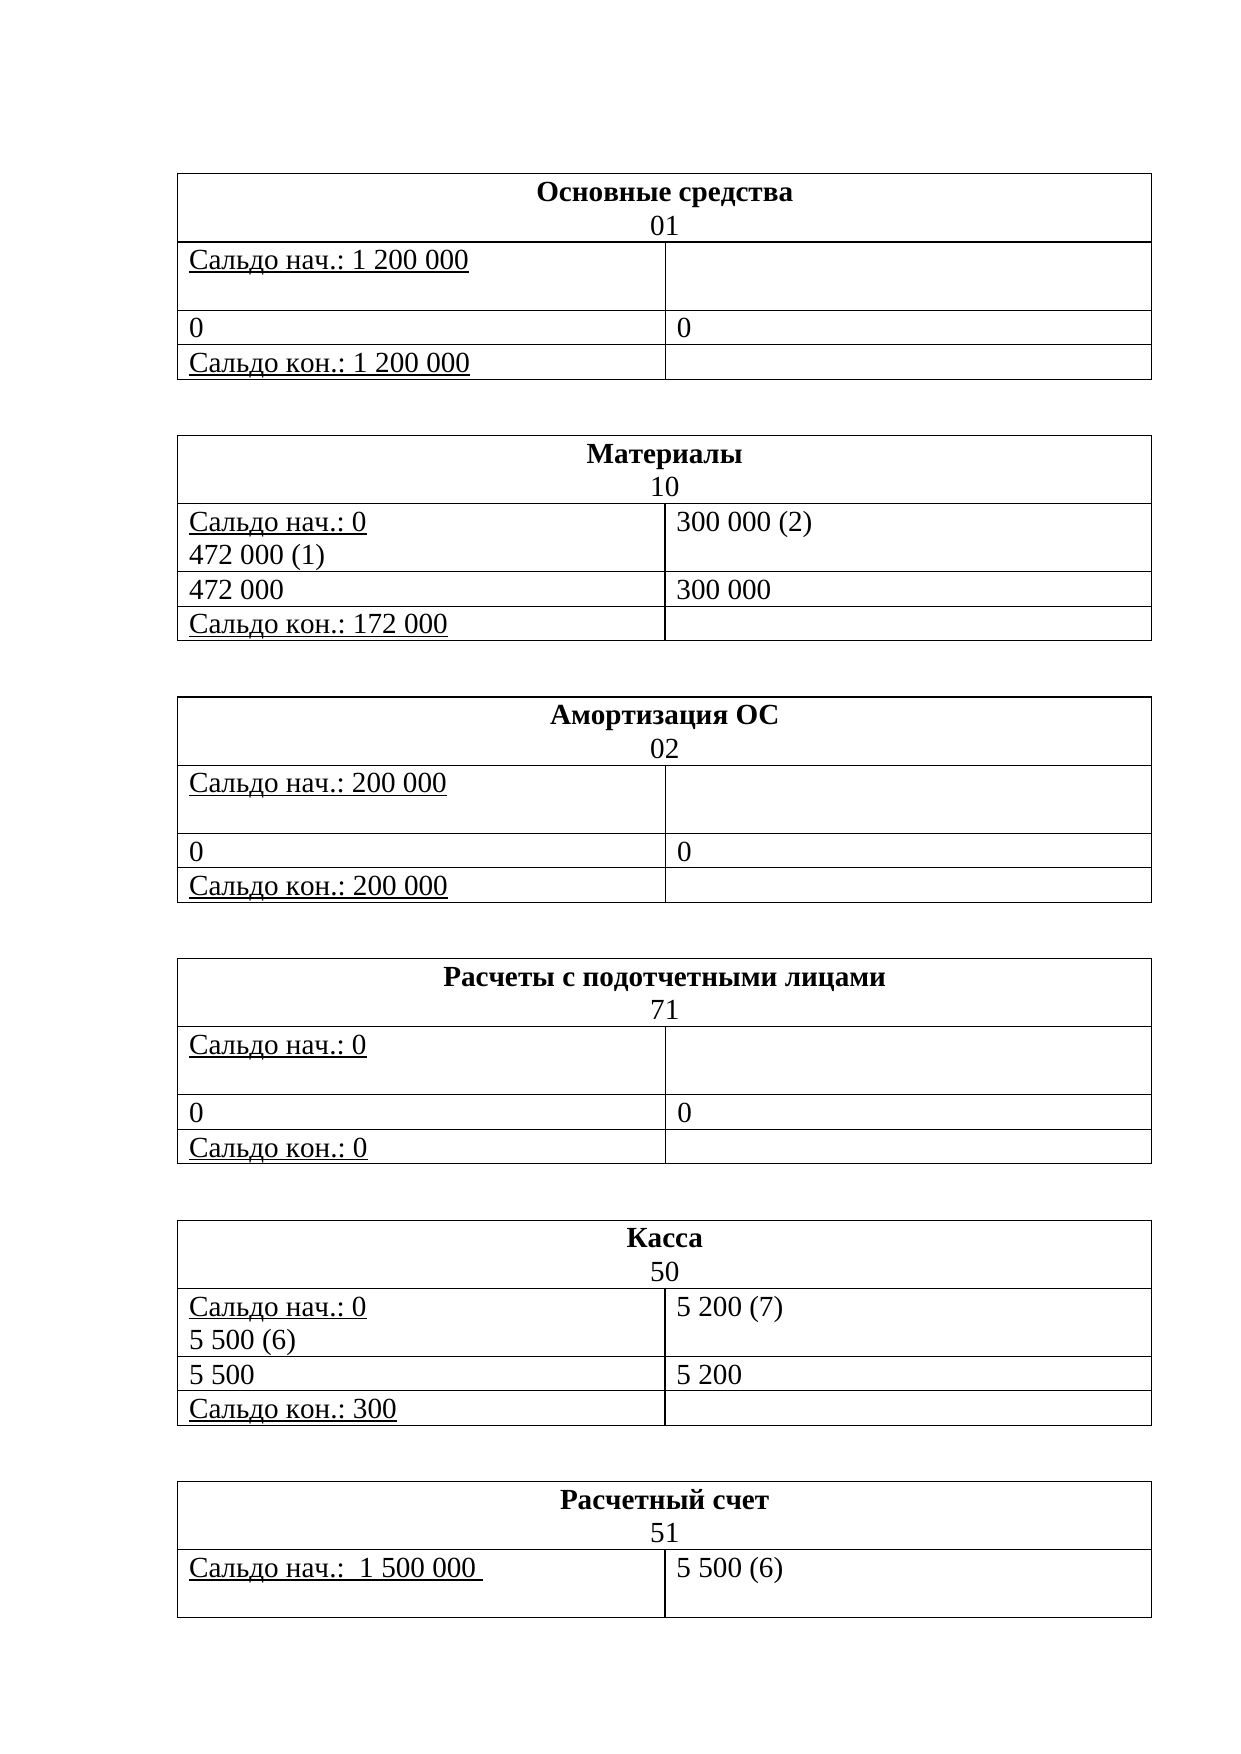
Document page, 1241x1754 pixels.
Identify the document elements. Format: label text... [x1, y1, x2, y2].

table_header Касса 50 [178, 1221, 1151, 1288]
table_cell Сальдо нач.: 1 500 000 [178, 1550, 664, 1617]
table_cell 0 [178, 1095, 665, 1129]
table_cell 5 500 [178, 1357, 664, 1390]
table_cell 472 000 [178, 572, 664, 606]
table_header Амортизация ОС 02 [178, 698, 1151, 764]
table_cell 5 200 (7) [666, 1289, 1151, 1356]
table_cell [666, 1130, 1151, 1163]
table_cell Сальдо кон.: 1 200 000 [178, 345, 665, 379]
table_cell [666, 1027, 1151, 1094]
table_header Расчеты с подотчетными лицами 71 [178, 959, 1151, 1026]
table_cell [666, 345, 1151, 379]
table_cell 5 200 [666, 1357, 1151, 1390]
table_cell 0 [178, 834, 665, 867]
table_header Материалы 10 [178, 436, 1151, 503]
table_cell [666, 868, 1151, 902]
table_cell 0 [666, 1095, 1151, 1129]
table_cell 0 [178, 311, 665, 344]
table_cell [666, 1391, 1151, 1425]
table_cell Сальдо нач.: 0 [178, 1027, 665, 1094]
table_cell Сальдо кон.: 300 [178, 1391, 664, 1425]
table_cell Сальдо нач.: 200 000 [178, 766, 665, 833]
table_cell 300 000 [666, 572, 1151, 606]
table_cell 0 [666, 834, 1151, 867]
table_cell 0 [666, 311, 1151, 344]
table_cell [666, 766, 1151, 833]
table_cell Сальдо кон.: 0 [178, 1130, 665, 1163]
table_cell [666, 607, 1151, 640]
table_header Расчетный счет 51 [178, 1482, 1151, 1549]
table_cell Сальдо нач.: 0 472 000 (1) [178, 504, 664, 571]
table_cell Сальдо нач.: 1 200 000 [178, 243, 665, 309]
table_cell [666, 243, 1151, 309]
table_cell 5 500 (6) [666, 1550, 1151, 1617]
table_cell Сальдо кон.: 172 000 [178, 607, 664, 640]
table_header Основные средства 01 [178, 174, 1151, 241]
table_cell Сальдо кон.: 200 000 [178, 868, 665, 902]
table_cell Сальдо нач.: 0 5 500 (6) [178, 1289, 664, 1356]
table_cell 300 000 (2) [666, 504, 1151, 571]
